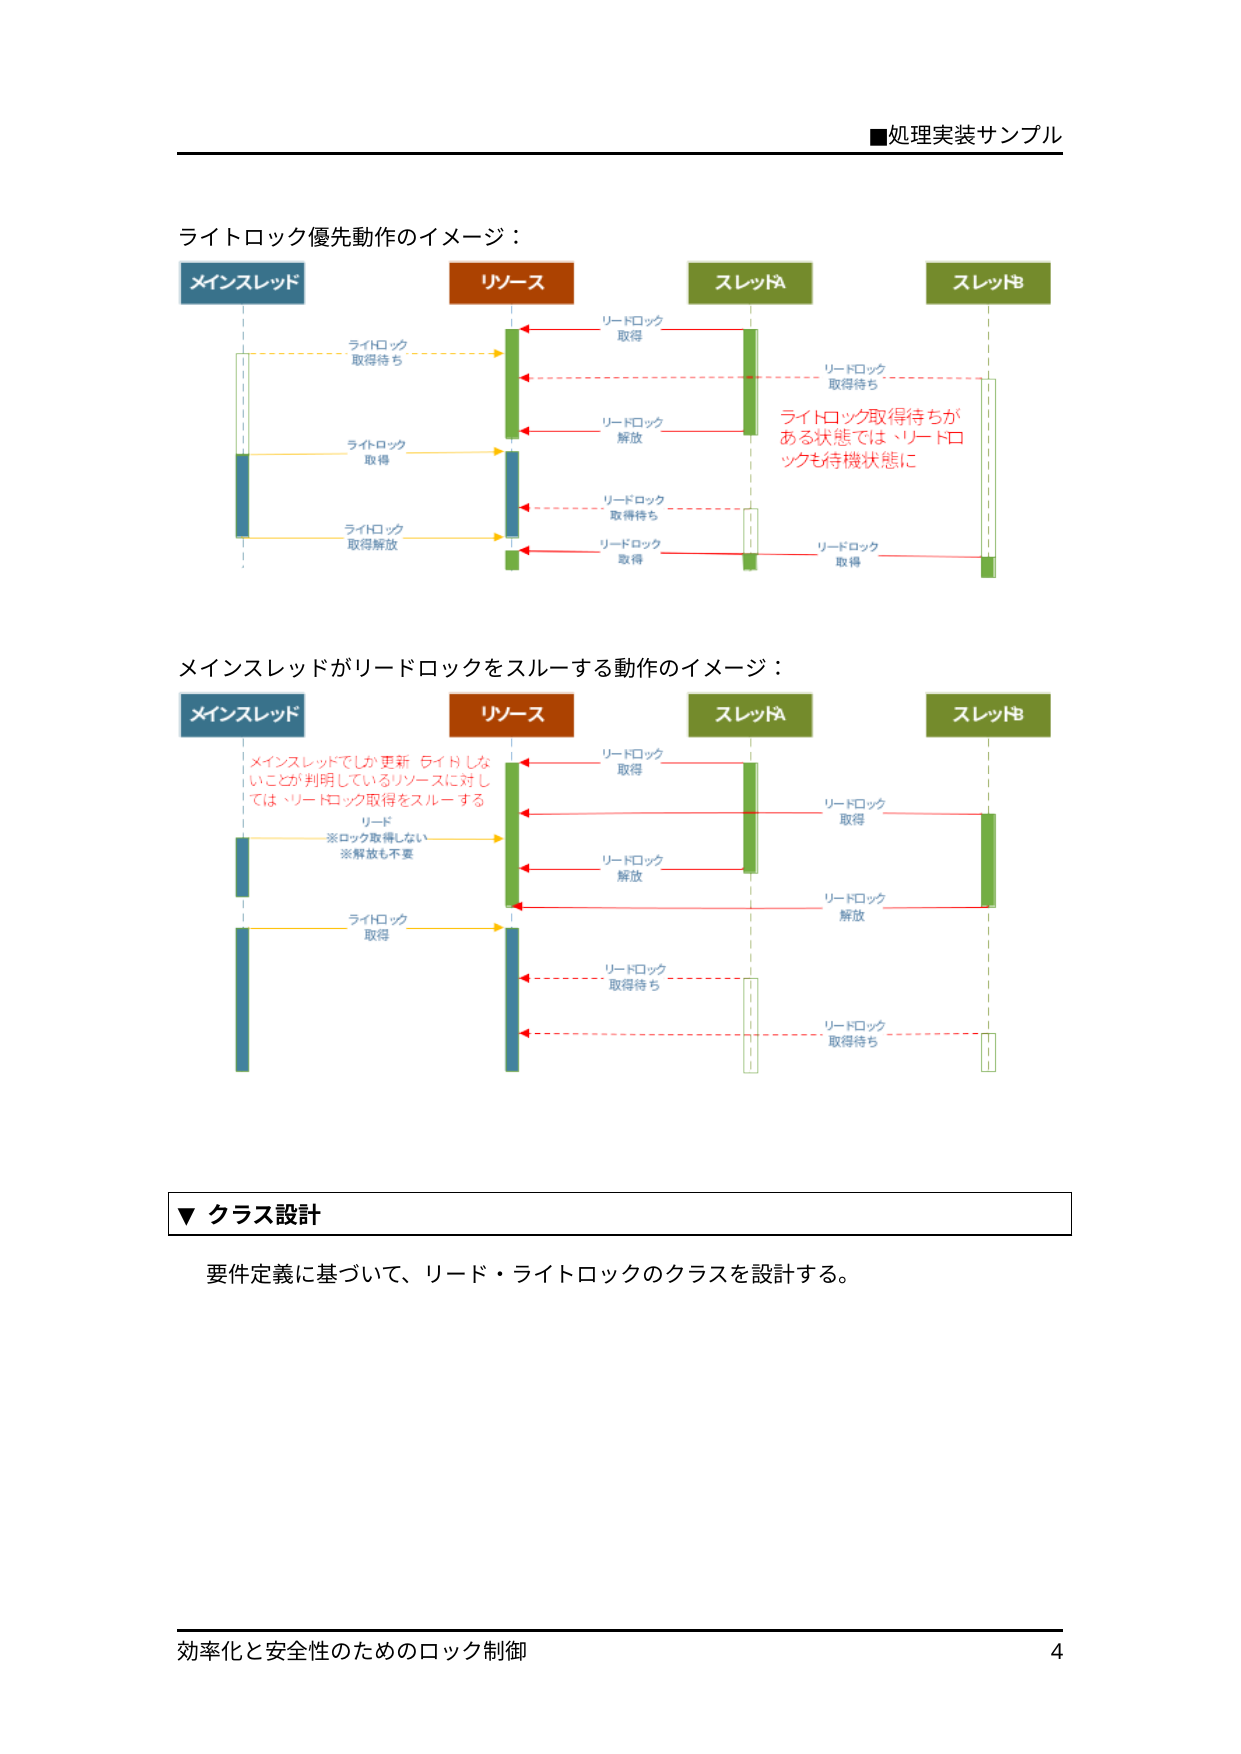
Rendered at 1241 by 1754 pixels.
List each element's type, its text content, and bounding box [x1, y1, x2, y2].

text ライトロック優先動作のイメージ： [177, 217, 1063, 254]
text 要件定義に基づいて、リード・ライトロックのクラスを設計する。 [177, 1254, 1063, 1292]
subtitle クラス設計 [169, 1193, 1071, 1234]
text メインスレッドがリードロックをスルーする動作のイメージ： [177, 648, 1063, 686]
